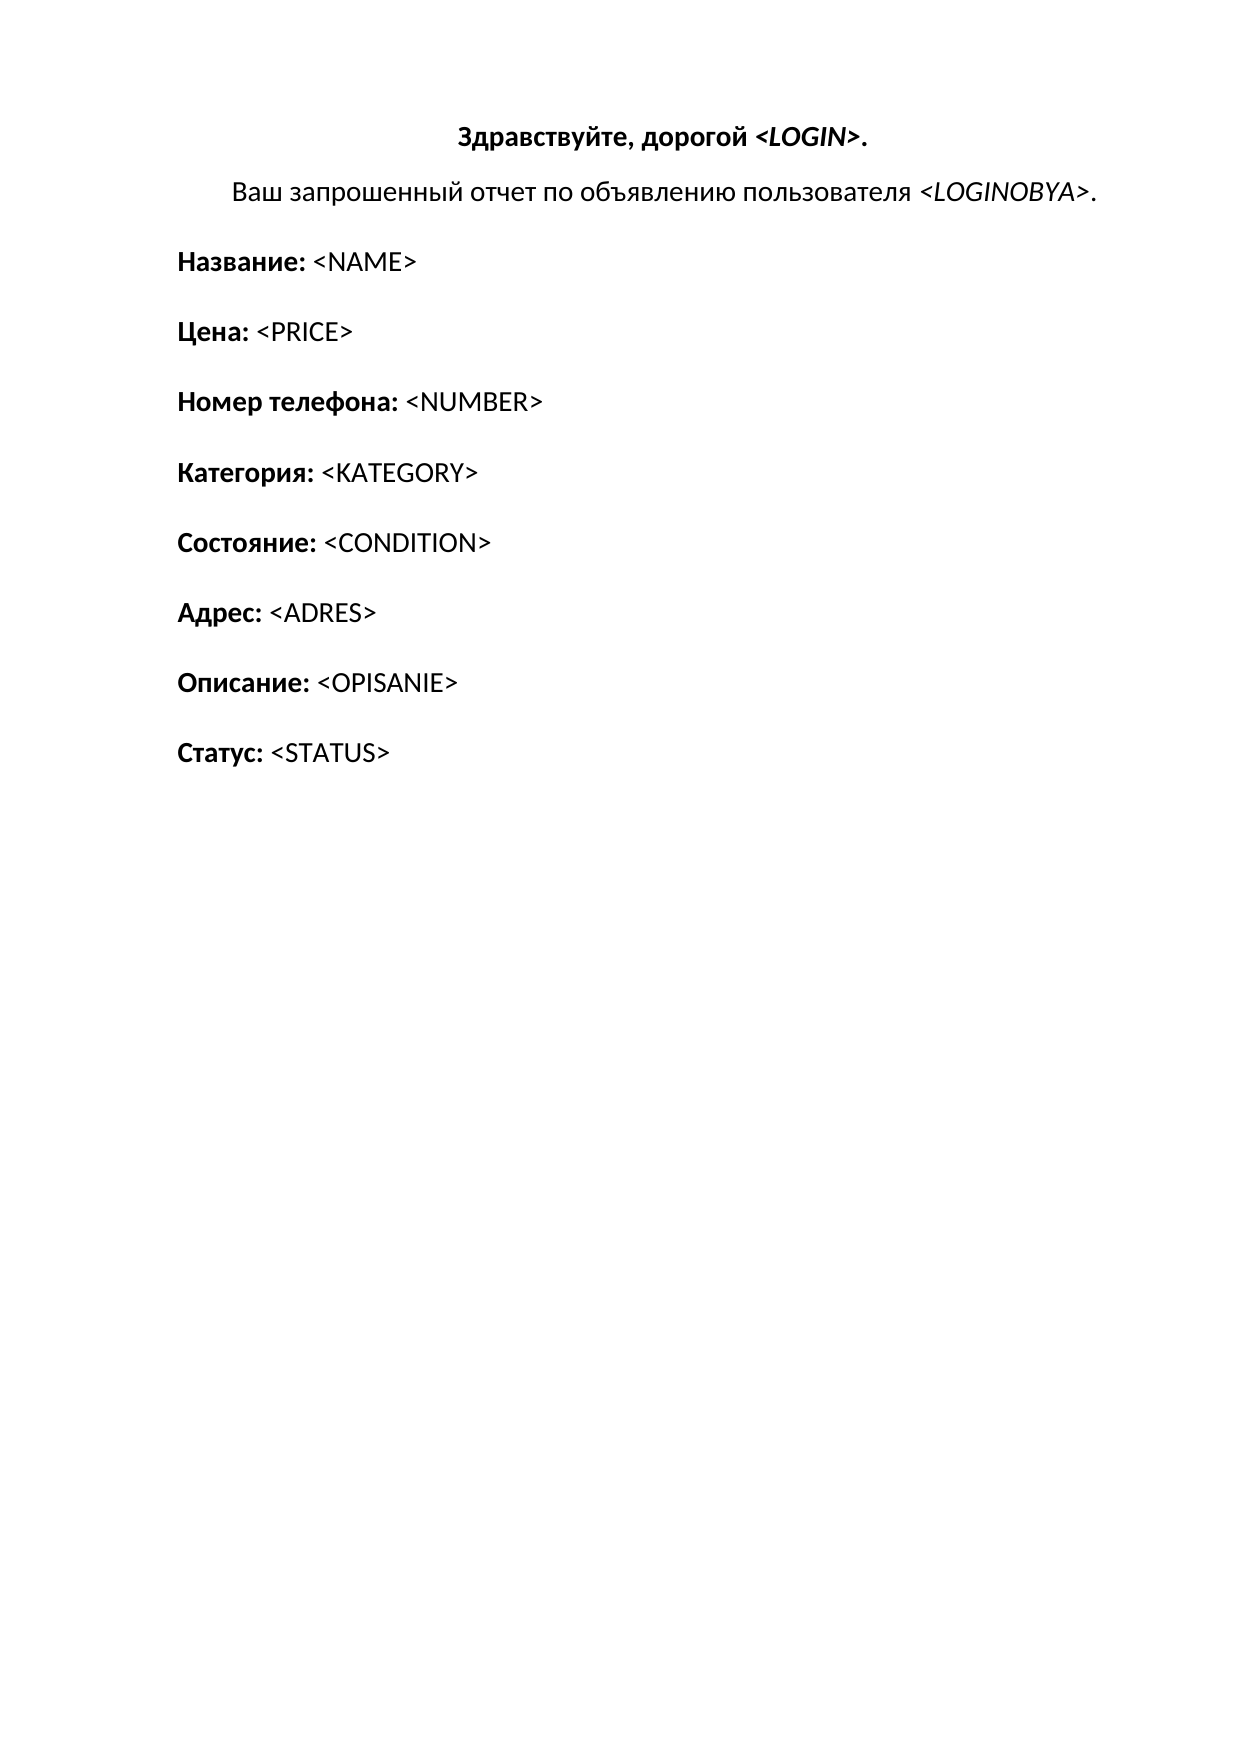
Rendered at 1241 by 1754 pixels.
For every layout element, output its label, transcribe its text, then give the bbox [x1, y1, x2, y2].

text Ваш запрошенный отчет по объявлению пользователя <LOGINOBYA>. [177, 173, 1152, 209]
text Название: <NAME> [177, 243, 1152, 279]
text Статус: <STATUS> [177, 734, 1152, 770]
text Цена: <PRICE> [177, 313, 1152, 349]
text Адрес: <ADRES> [177, 594, 1152, 629]
text Описание: <OPISANIE> [177, 664, 1152, 699]
text Состояние: <CONDITION> [177, 524, 1152, 559]
text Номер телефона: <NUMBER> [177, 383, 1152, 419]
text Здравствуйте, дорогой <LOGIN>. [177, 118, 1152, 154]
text Категория: <KATEGORY> [177, 454, 1152, 489]
